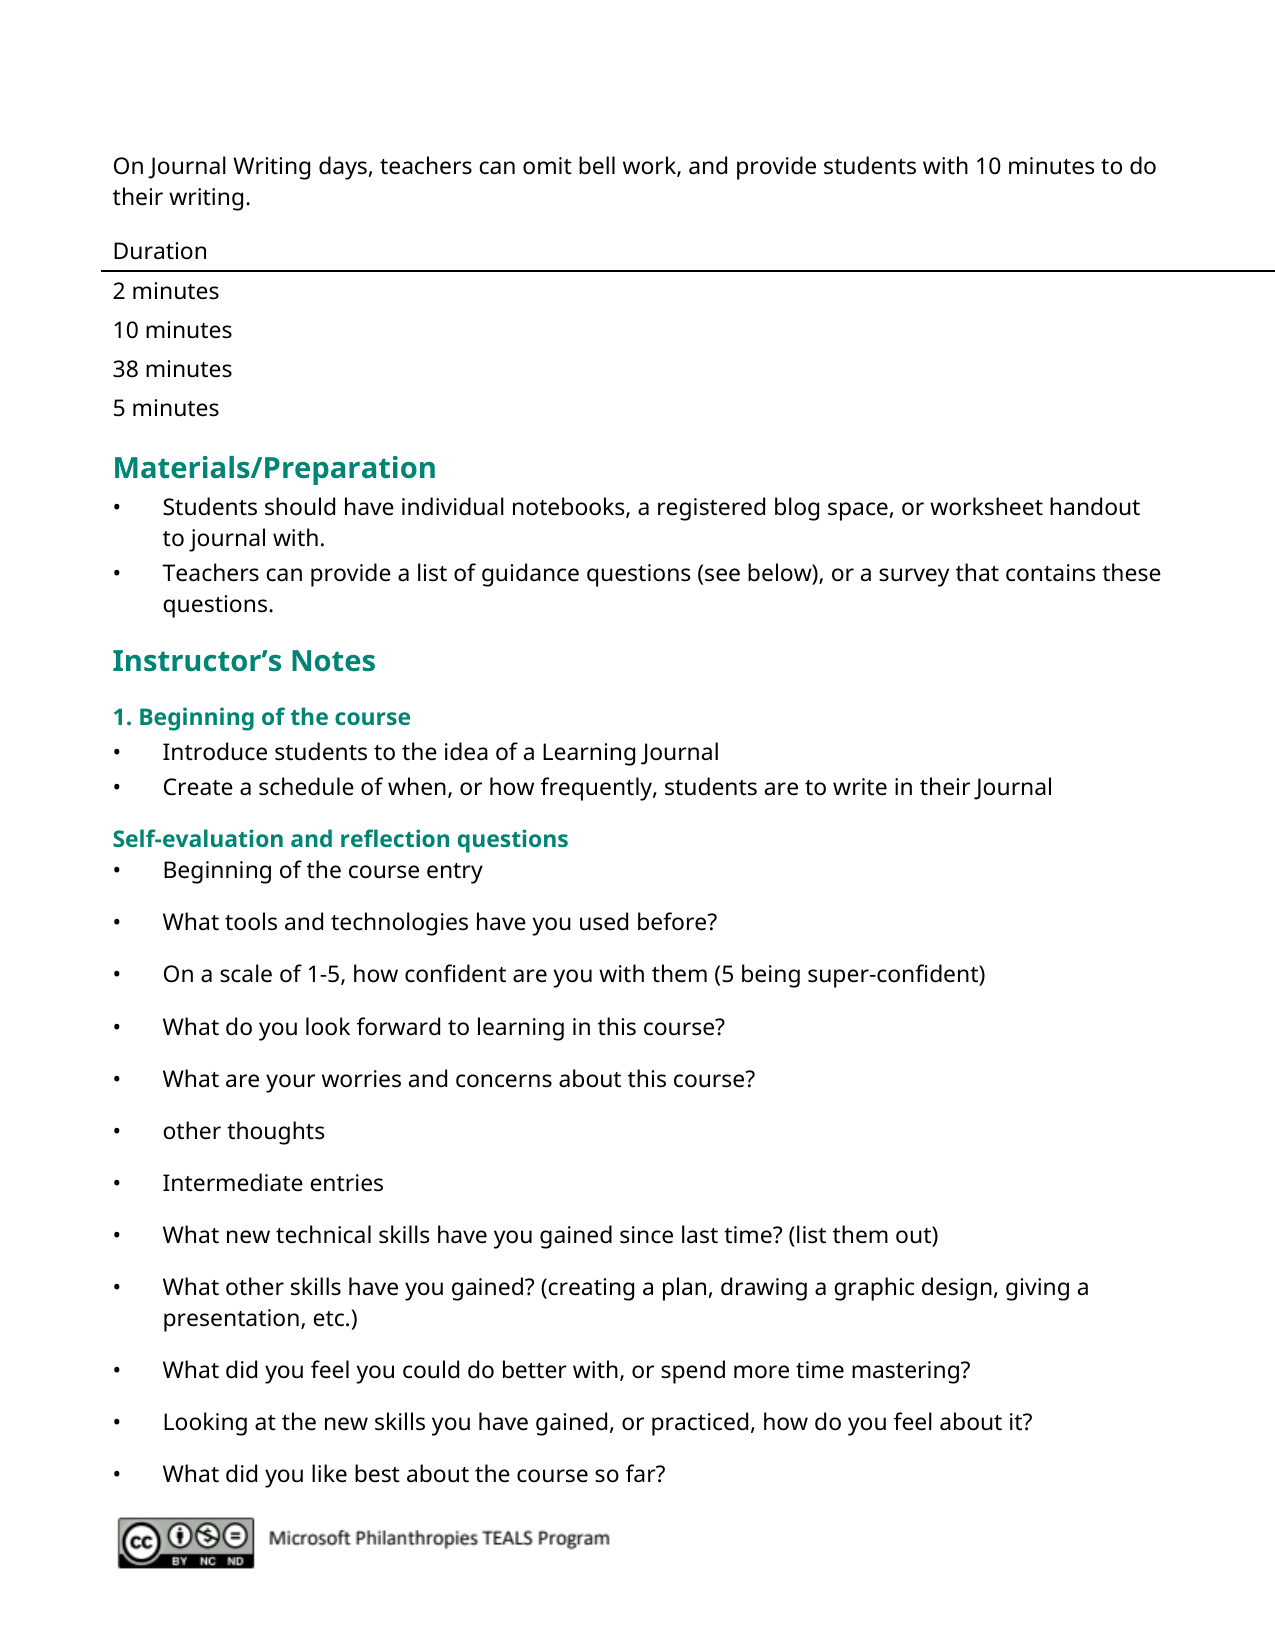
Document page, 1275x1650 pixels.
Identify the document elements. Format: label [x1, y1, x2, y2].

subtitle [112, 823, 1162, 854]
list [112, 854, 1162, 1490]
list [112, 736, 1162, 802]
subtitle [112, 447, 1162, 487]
picture [112, 1511, 622, 1575]
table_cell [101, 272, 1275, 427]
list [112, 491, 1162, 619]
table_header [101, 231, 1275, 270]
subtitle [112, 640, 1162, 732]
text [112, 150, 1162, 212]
